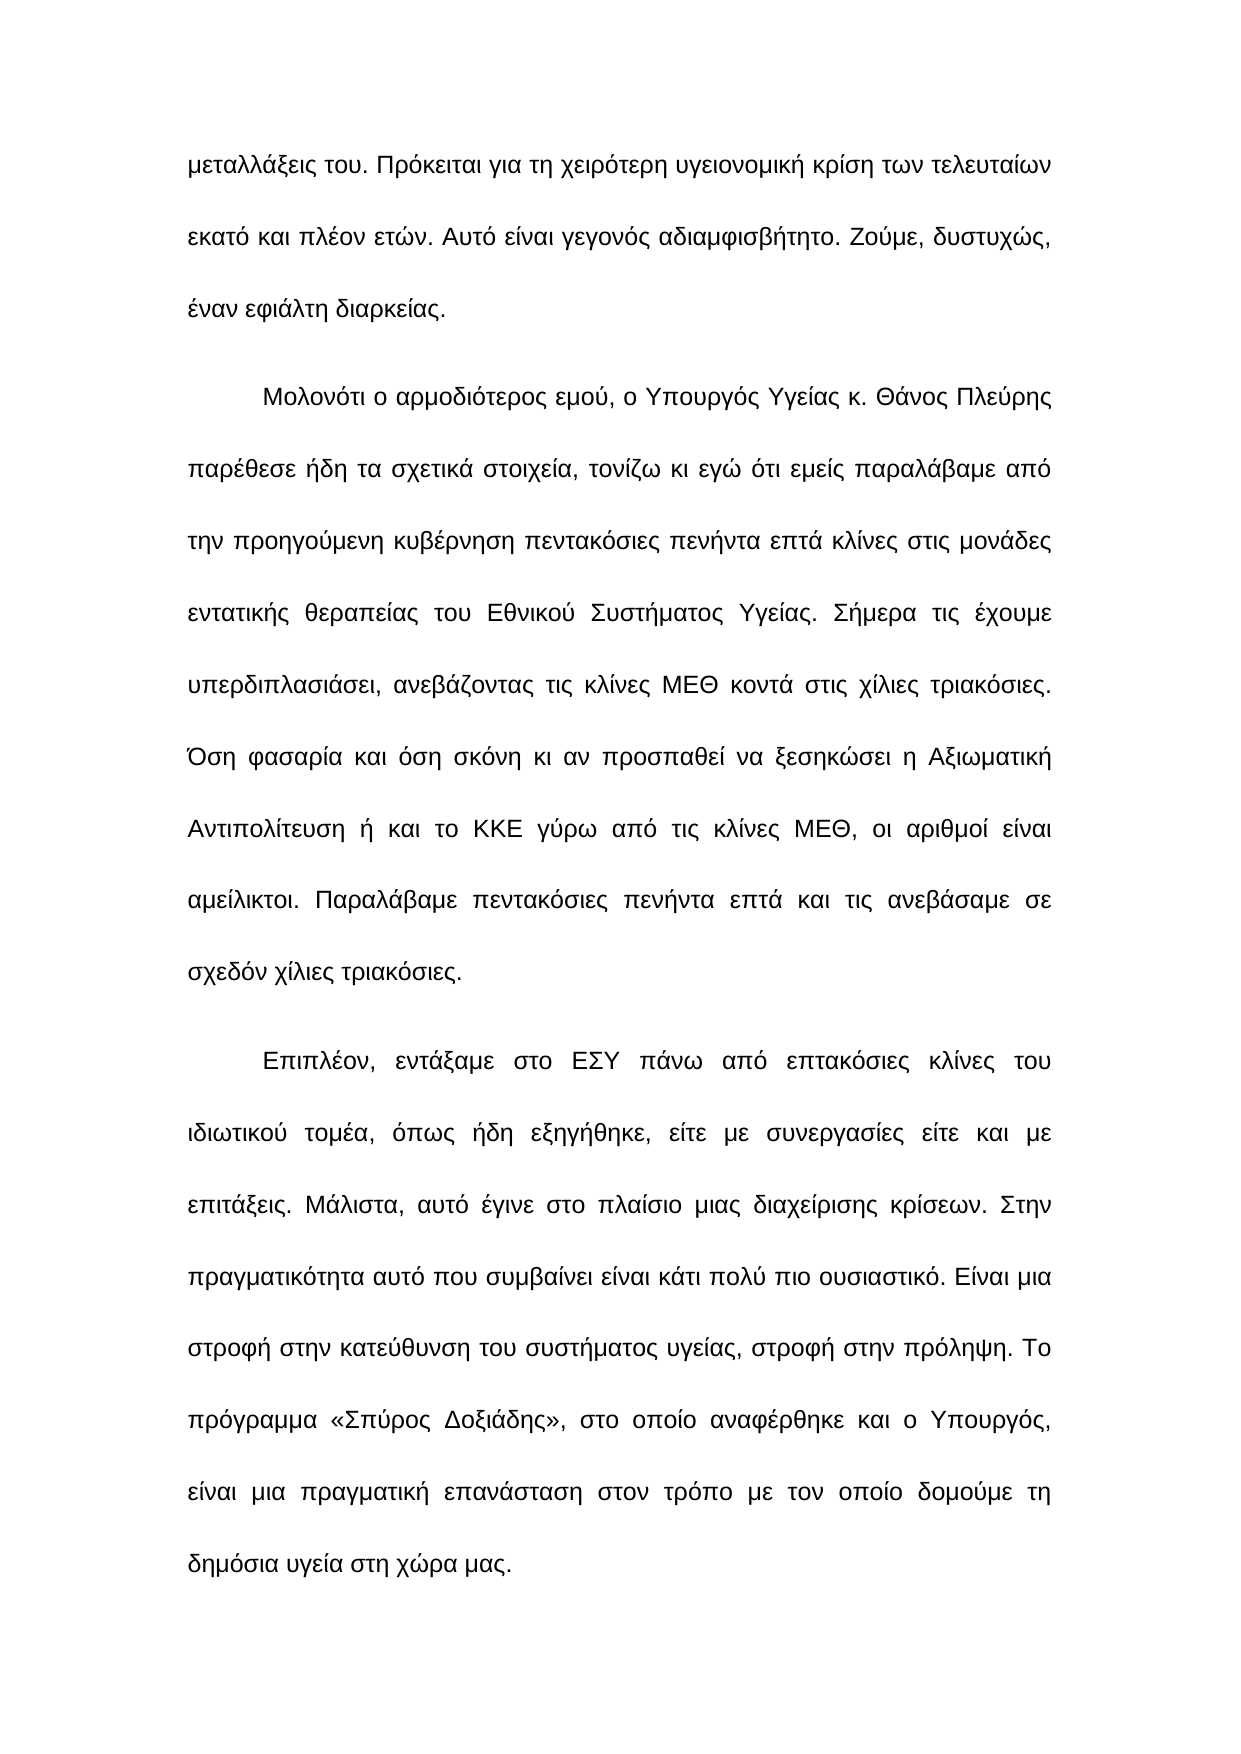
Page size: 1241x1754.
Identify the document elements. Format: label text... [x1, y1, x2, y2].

text Μολονότι ο αρμοδιότερος εμού, ο Υπουργός Υγείας κ. Θάνος Πλεύρης παρέθεσε ήδη τα σχετικά στοιχεία, τονίζω κι εγώ ότι εμείς παραλάβαμε από την προηγούμενη κυβέρνηση πεντακόσιες πενήντα επτά κλίνες στις μονάδες εντατικής θεραπείας του Εθνικού Συστήματος Υγείας. Σήμερα τις έχουμε υπερδιπλασιάσει, ανεβάζοντας τις κλίνες ΜΕΘ κοντά στις χίλιες τριακόσιες. Όση φασαρία και όση σκόνη κι αν προσπαθεί να ξεσηκώσει η Αξιωματική Αντιπολίτευση ή και το ΚΚΕ γύρω από τις κλίνες ΜΕΘ, οι αριθμοί είναι αμείλικτοι. Παραλάβαμε πεντακόσιες πενήντα επτά και τις ανεβάσαμε σε σχεδόν χίλιες τριακόσιες. [187, 382, 1053, 986]
text Επιπλέον, εντάξαμε στο ΕΣΥ πάνω από επτακόσιες κλίνες του ιδιωτικού τομέα, όπως ήδη εξηγήθηκε, είτε με συνεργασίες είτε και με επιτάξεις. Μάλιστα, αυτό έγινε στο πλαίσιο μιας διαχείρισης κρίσεων. Στην πραγματικότητα αυτό που συμβαίνει είναι κάτι πολύ πιο ουσιαστικό. Είναι μια στροφή στην κατεύθυνση του συστήματος υγείας, στροφή στην πρόληψη. Το πρόγραμμα «Σπύρος Δοξιάδης», στο οποίο αναφέρθηκε και ο Υπουργός, είναι μια πραγματική επανάσταση στον τρόπο με τον οποίο δομούμε τη δημόσια υγεία στη χώρα μας. [187, 1046, 1053, 1578]
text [187, 150, 1053, 322]
